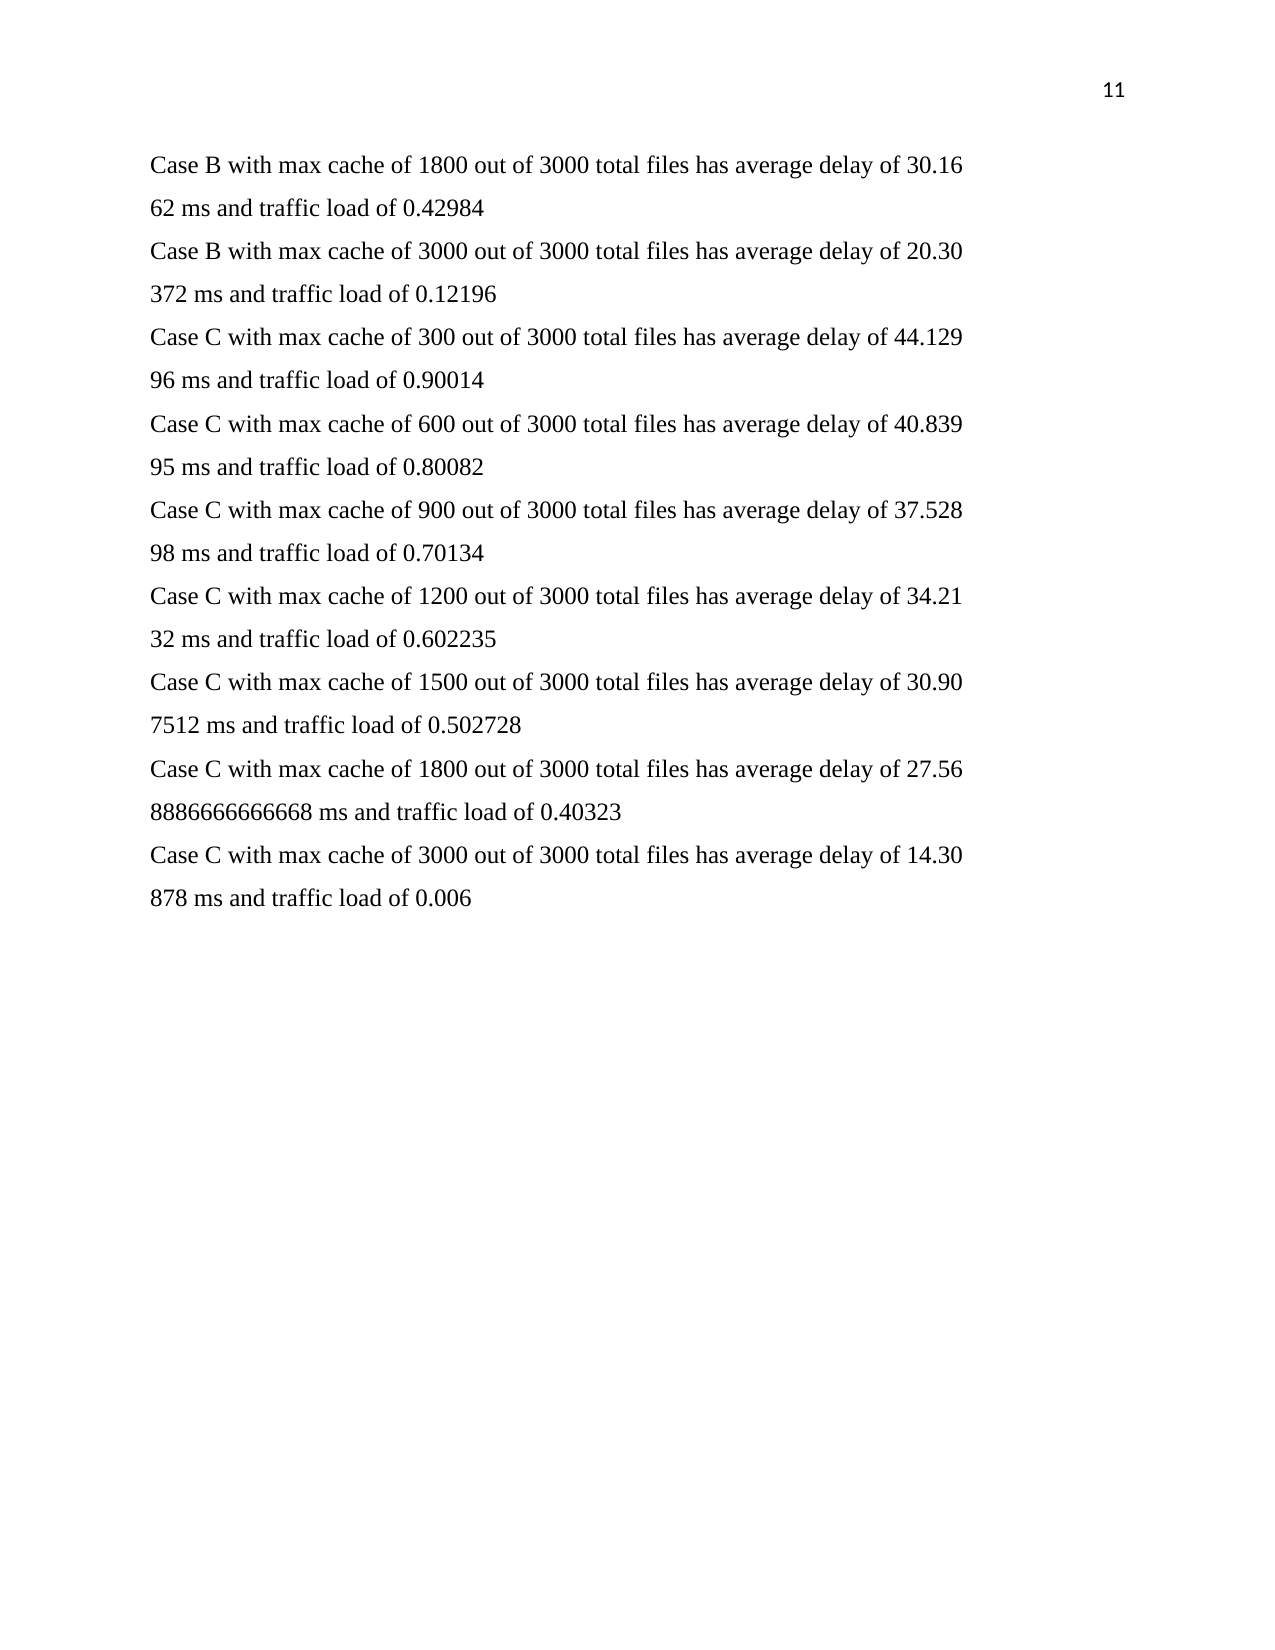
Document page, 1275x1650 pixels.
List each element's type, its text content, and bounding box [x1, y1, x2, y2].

text Case B with max cache of 3000 out of 3000 total files has average delay of 20.30 [150, 236, 1125, 265]
text 62 ms and traffic load of 0.42984 [150, 193, 1125, 222]
text Case C with max cache of 1800 out of 3000 total files has average delay of 27.56 [150, 754, 1125, 782]
text 8886666666668 ms and traffic load of 0.40323 [150, 797, 1125, 826]
text 372 ms and traffic load of 0.12196 [150, 279, 1125, 308]
text 98 ms and traffic load of 0.70134 [150, 538, 1125, 567]
text 95 ms and traffic load of 0.80082 [150, 452, 1125, 481]
text Case C with max cache of 300 out of 3000 total files has average delay of 44.129 [150, 322, 1125, 351]
text 7512 ms and traffic load of 0.502728 [150, 711, 1125, 739]
text Case C with max cache of 600 out of 3000 total files has average delay of 40.839 [150, 409, 1125, 437]
text Case B with max cache of 1800 out of 3000 total files has average delay of 30.16 [150, 150, 1125, 179]
text Case C with max cache of 3000 out of 3000 total files has average delay of 14.30 [150, 840, 1125, 869]
text Case C with max cache of 1200 out of 3000 total files has average delay of 34.21 [150, 581, 1125, 610]
text Case C with max cache of 1500 out of 3000 total files has average delay of 30.90 [150, 667, 1125, 696]
text Case C with max cache of 900 out of 3000 total files has average delay of 37.528 [150, 495, 1125, 524]
text 96 ms and traffic load of 0.90014 [150, 366, 1125, 394]
text 32 ms and traffic load of 0.602235 [150, 624, 1125, 653]
text 878 ms and traffic load of 0.006 [150, 883, 1125, 912]
